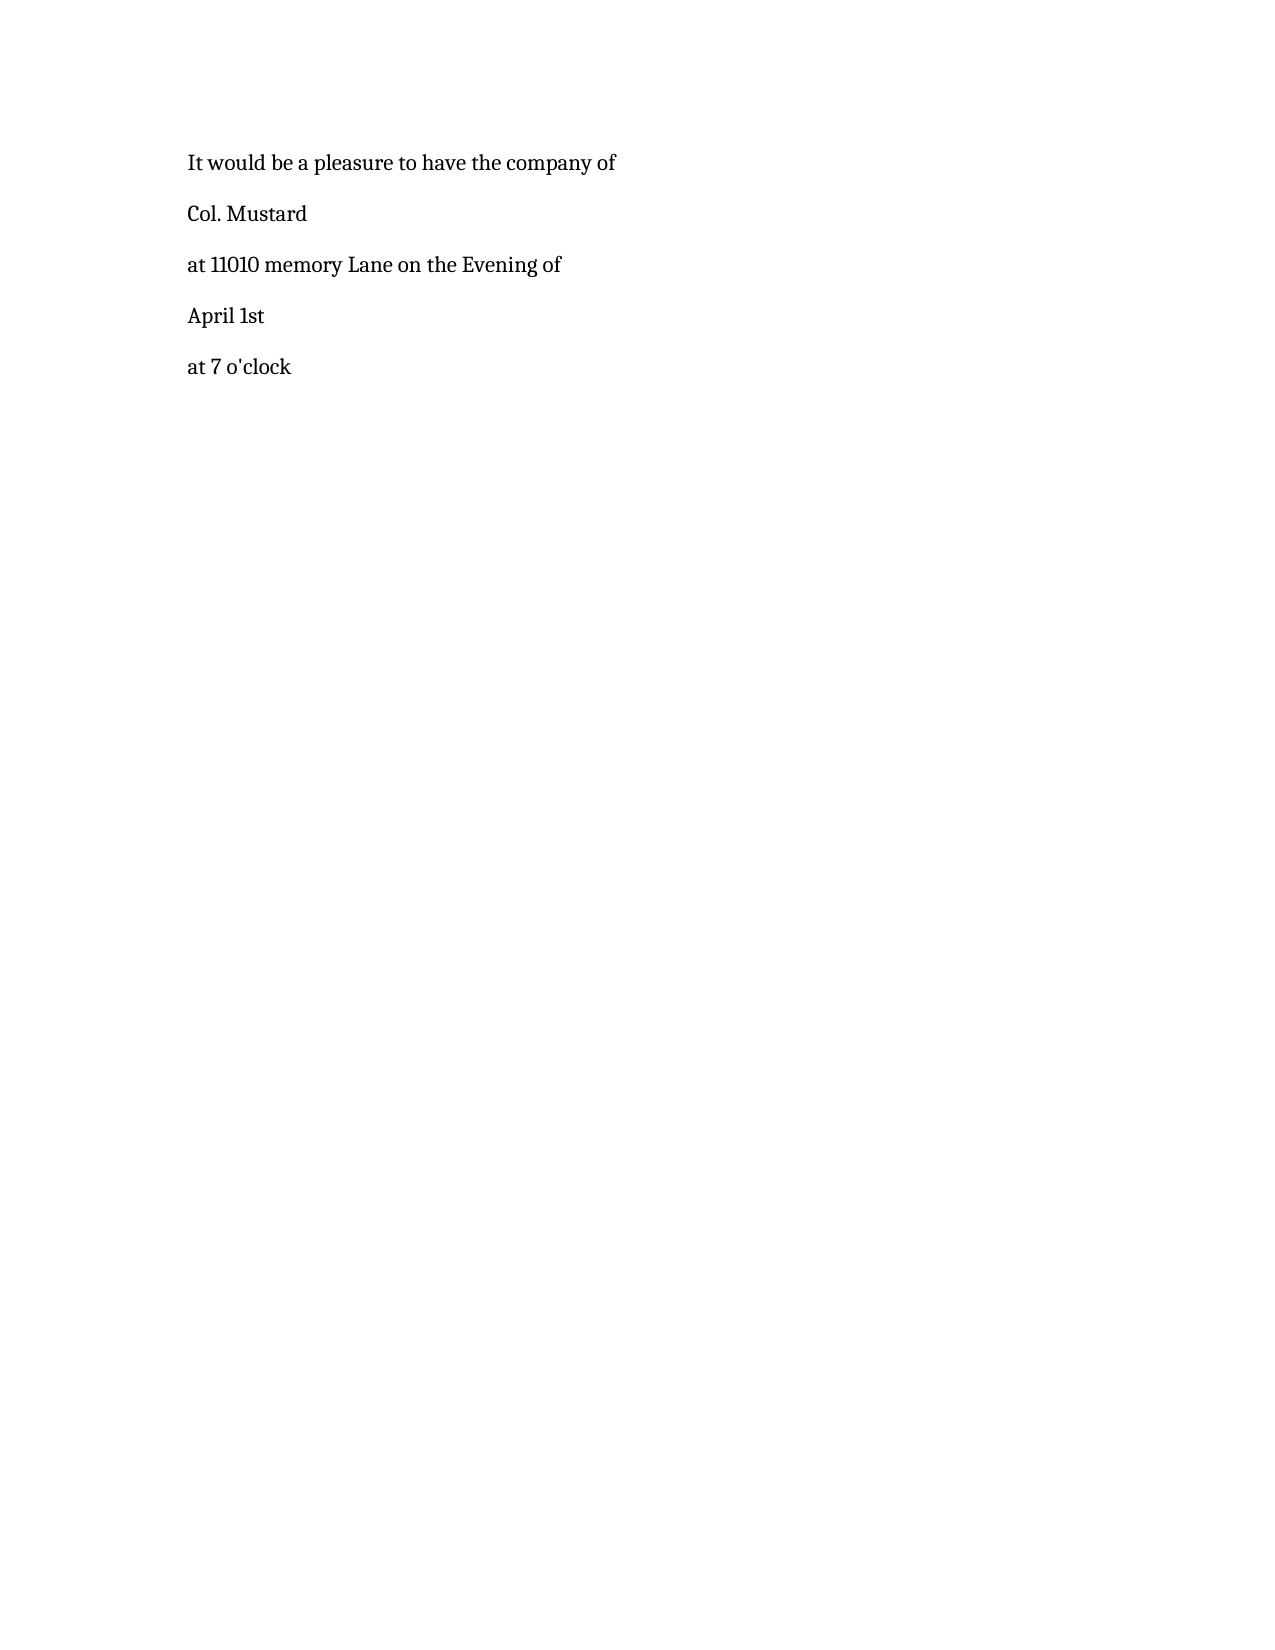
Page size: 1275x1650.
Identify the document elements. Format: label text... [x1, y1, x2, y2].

text It would be a pleasure to have the company of [187, 150, 1087, 176]
text at 11010 memory Lane on the Evening of [187, 252, 1087, 278]
text at 7 o'clock [187, 354, 1087, 381]
text Col. Mustard [187, 201, 1087, 227]
text April 1st [187, 303, 1087, 329]
